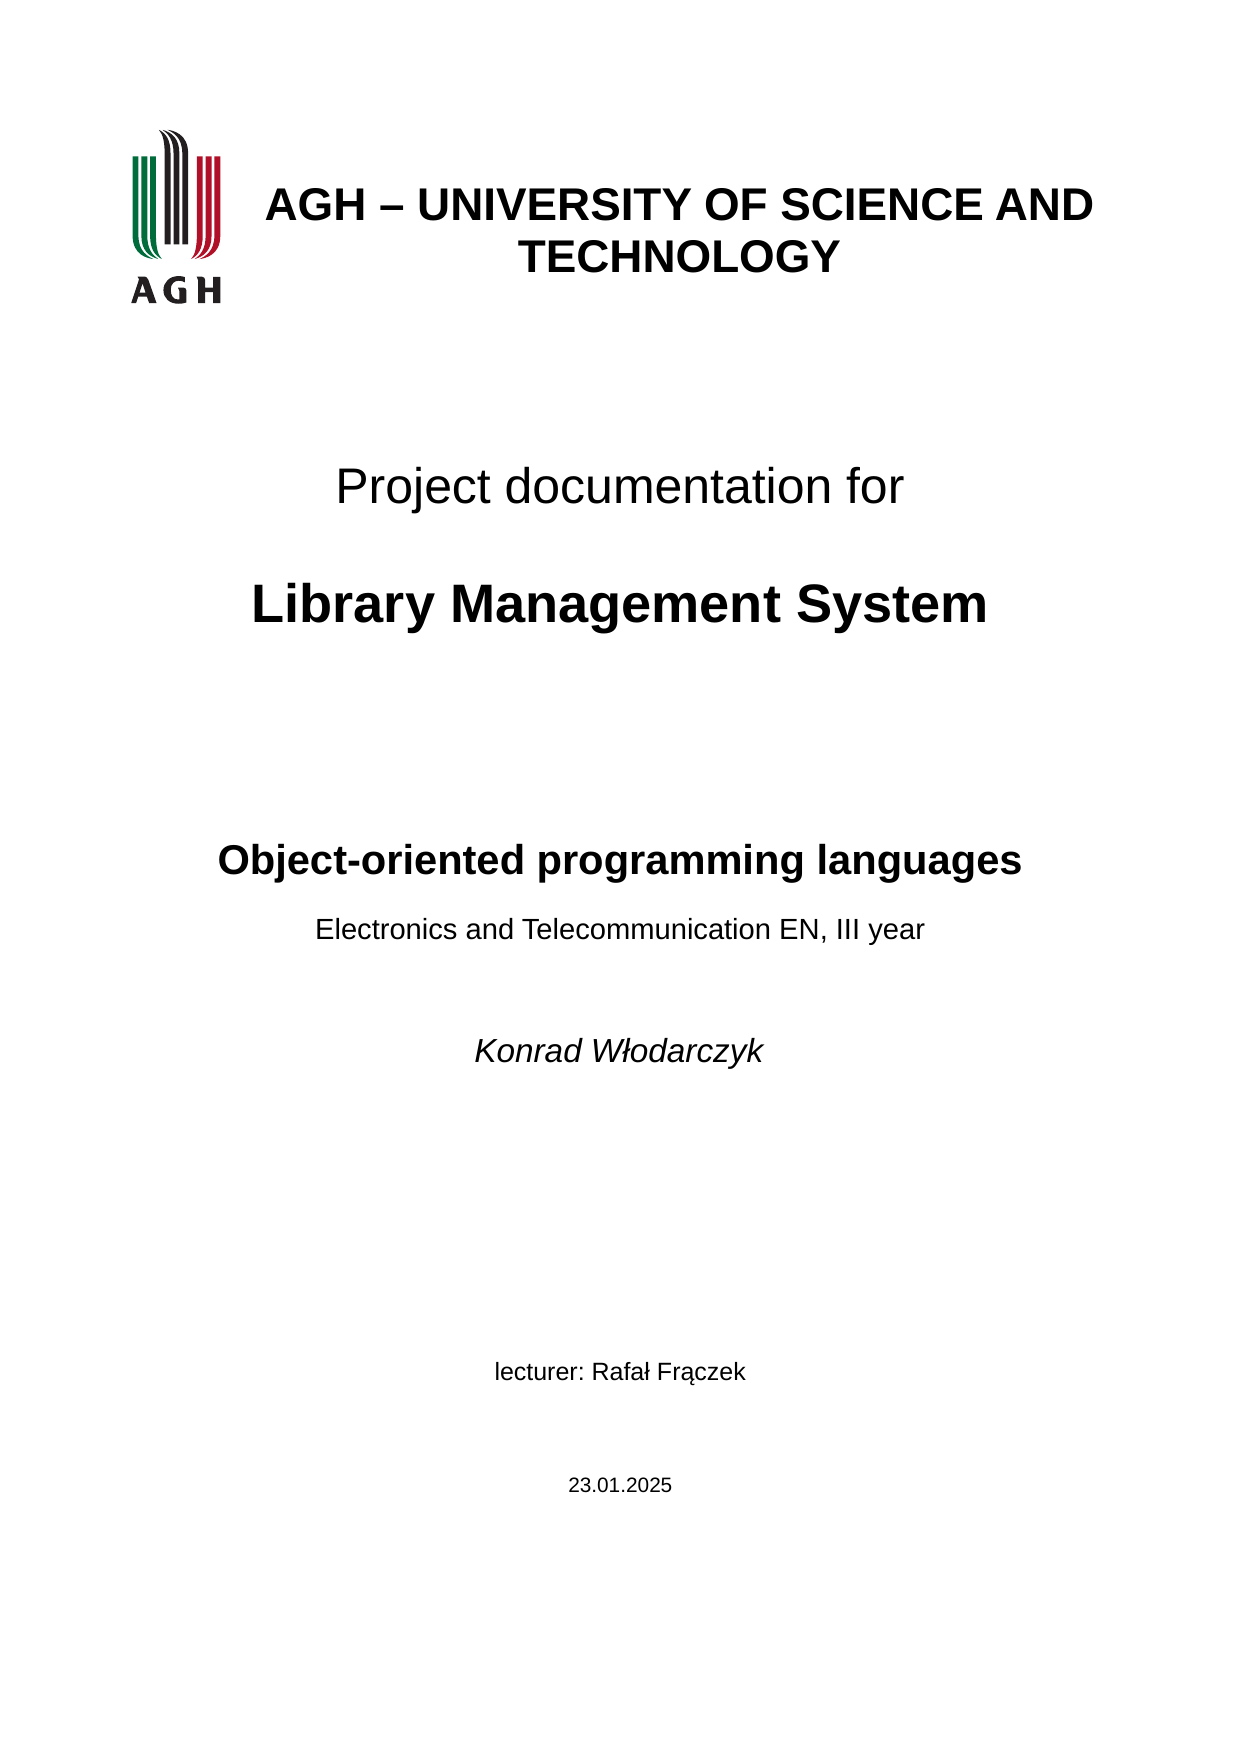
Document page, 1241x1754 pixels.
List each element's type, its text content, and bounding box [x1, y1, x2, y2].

text Electronics and Telecommunication EN, III year [118, 912, 1122, 945]
table_header AGH – UNIVERSITY OF SCIENCE AND TECHNOLOGY [236, 118, 1123, 341]
text 23.01.2025 [118, 1472, 1122, 1496]
text Project documentation for [118, 456, 1122, 514]
text Library Management System [118, 571, 1122, 634]
text lecturer: Rafał Frączek [118, 1357, 1122, 1386]
text Konrad Włodarczyk [118, 1031, 1122, 1070]
text Object-oriented programming languages [118, 835, 1122, 883]
table_header [118, 118, 236, 341]
